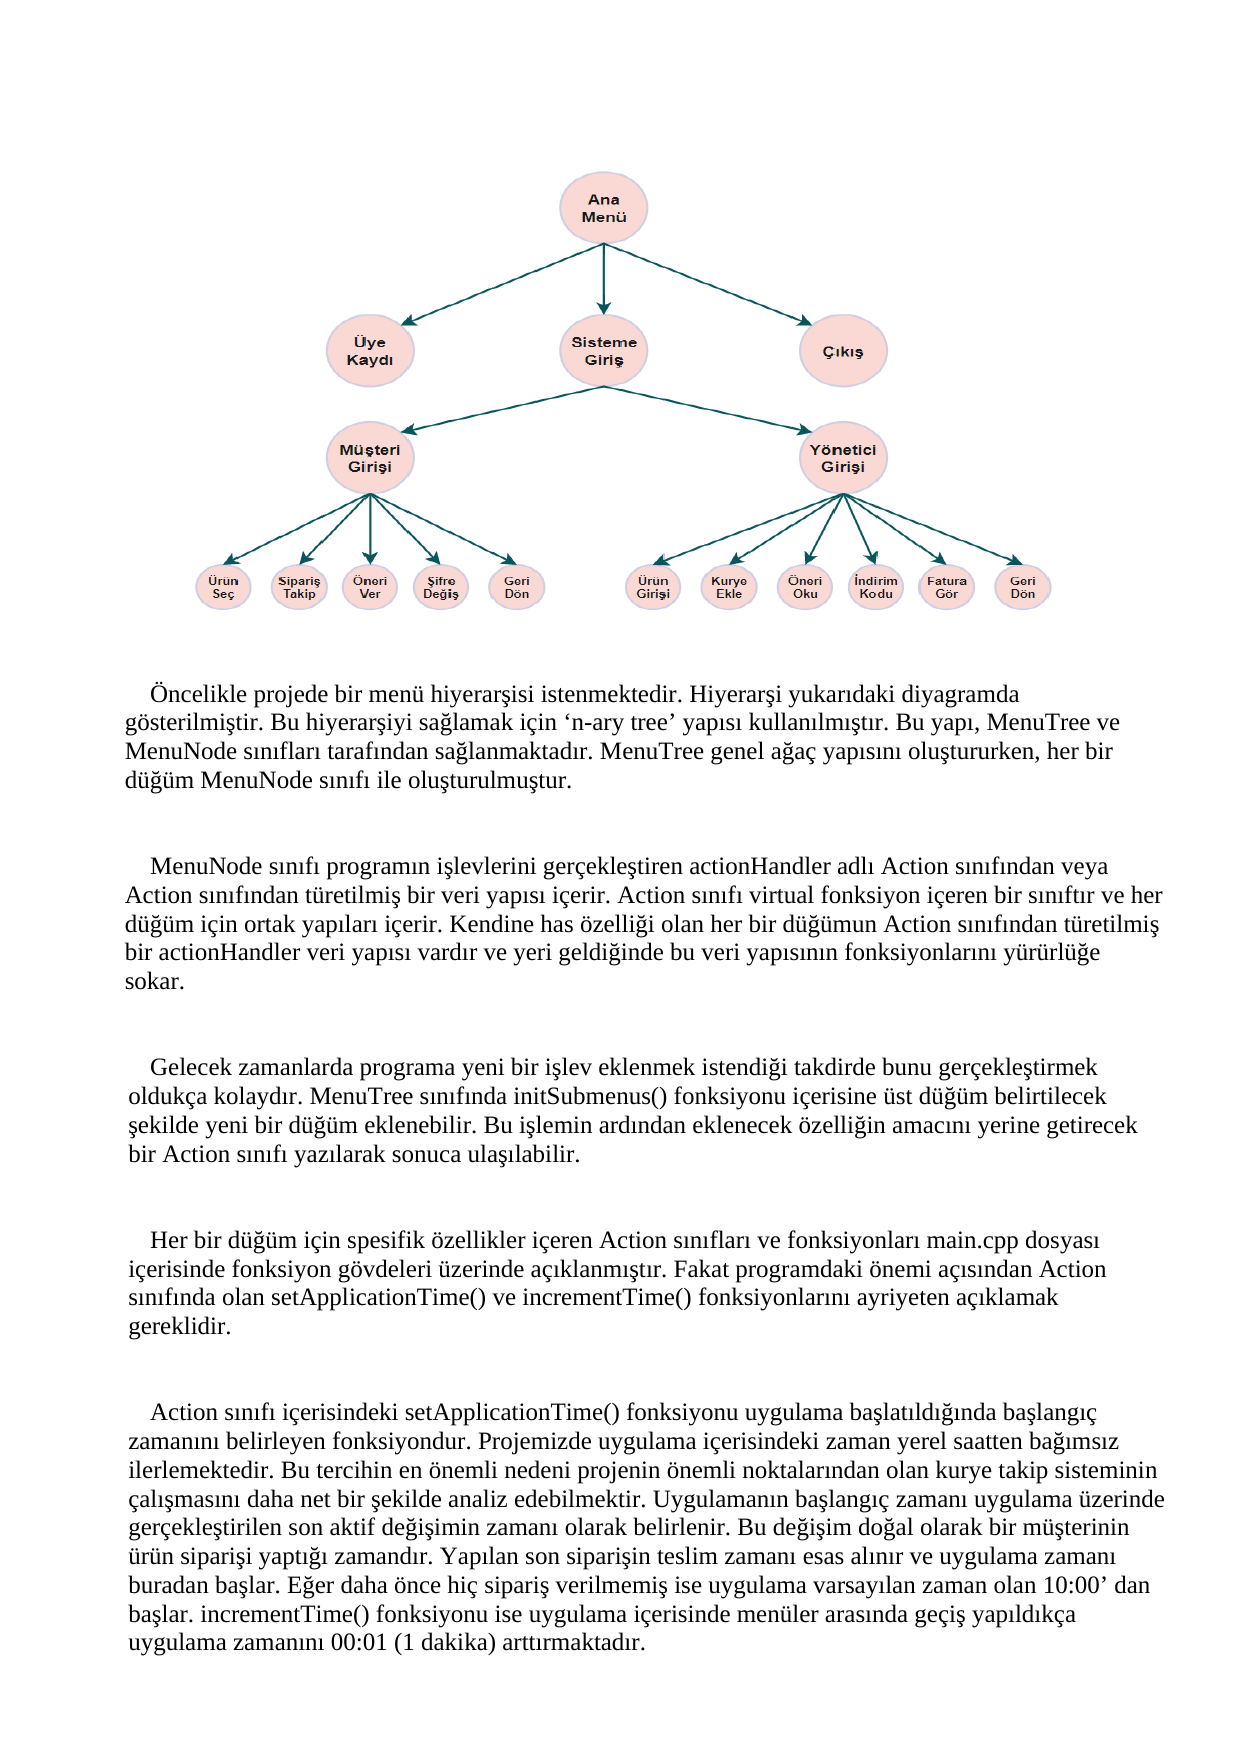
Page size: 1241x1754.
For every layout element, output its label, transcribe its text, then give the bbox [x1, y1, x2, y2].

subtitle Her bir düğüm için spesifik özellikler içeren Action sınıfları ve fonksiyonları main.cpp dosyası içerisinde fonksiyon gövdeleri üzerinde açıklanmıştır. Fakat programdaki önemi açısından Action sınıfında olan setApplicationTime() ve incrementTime() fonksiyonlarını ayriyeten açıklamak gereklidir. [128, 1225, 1165, 1340]
subtitle şekilde yeni bir düğüm eklenebilir. Bu işlemin ardından eklenecek özelliğin amacını yerine getirecek bir Action sınıfı yazılarak sonuca ulaşılabilir. [128, 1110, 1165, 1167]
subtitle Gelecek zamanlarda programa yeni bir işlev eklenmek istendiği takdirde bunu gerçekleştirmek oldukça kolaydır. MenuTree sınıfında initSubmenus() fonksiyonu içerisine üst düğüm belirtilecek [128, 1052, 1165, 1110]
subtitle Action sınıfı içerisindeki setApplicationTime() fonksiyonu uygulama başlatıldığında başlangıç zamanını belirleyen fonksiyondur. Projemizde uygulama içerisindeki zaman yerel saatten bağımsız ilerlemektedir. Bu tercihin en önemli nedeni projenin önemli noktalarından olan kurye takip sisteminin çalışmasını daha net bir şekilde analiz edebilmektir. Uygulamanın başlangıç zamanı uygulama üzerinde gerçekleştirilen son aktif değişimin zamanı olarak belirlenir. Bu değişim doğal olarak bir müşterinin ürün siparişi yaptığı zamandır. Yapılan son siparişin teslim zamanı esas alınır ve uygulama zamanı buradan başlar. Eğer daha önce hiç sipariş verilmemiş ise uygulama varsayılan zaman olan 10:00’ dan başlar. incrementTime() fonksiyonu ise uygulama içerisinde menüler arasında geçiş yapıldıkça uygulama zamanını 00:01 (1 dakika) arttırmaktadır. [128, 1397, 1165, 1656]
subtitle MenuNode sınıfı programın işlevlerini gerçekleştiren actionHandler adlı Action sınıfından veya Action sınıfından türetilmiş bir veri yapısı içerir. Action sınıfı virtual fonksiyon içeren bir sınıftır ve her düğüm için ortak yapıları içerir. Kendine has özelliği olan her bir düğümun Action sınıfından türetilmiş bir actionHandler veri yapısı vardır ve yeri geldiğinde bu veri yapısının fonksiyonlarını yürürlüğe sokar. [124, 851, 1165, 995]
picture [152, 147, 1087, 632]
subtitle Öncelikle projede bir menü hiyerarşisi istenmektedir. Hiyerarşi yukarıdaki diyagramda gösterilmiştir. Bu hiyerarşiyi sağlamak için ‘n-ary tree’ yapısı kullanılmıştır. Bu yapı, MenuTree ve MenuNode sınıfları tarafından sağlanmaktadır. MenuTree genel ağaç yapısını oluştururken, her bir düğüm MenuNode sınıfı ile oluşturulmuştur. [124, 679, 1165, 794]
